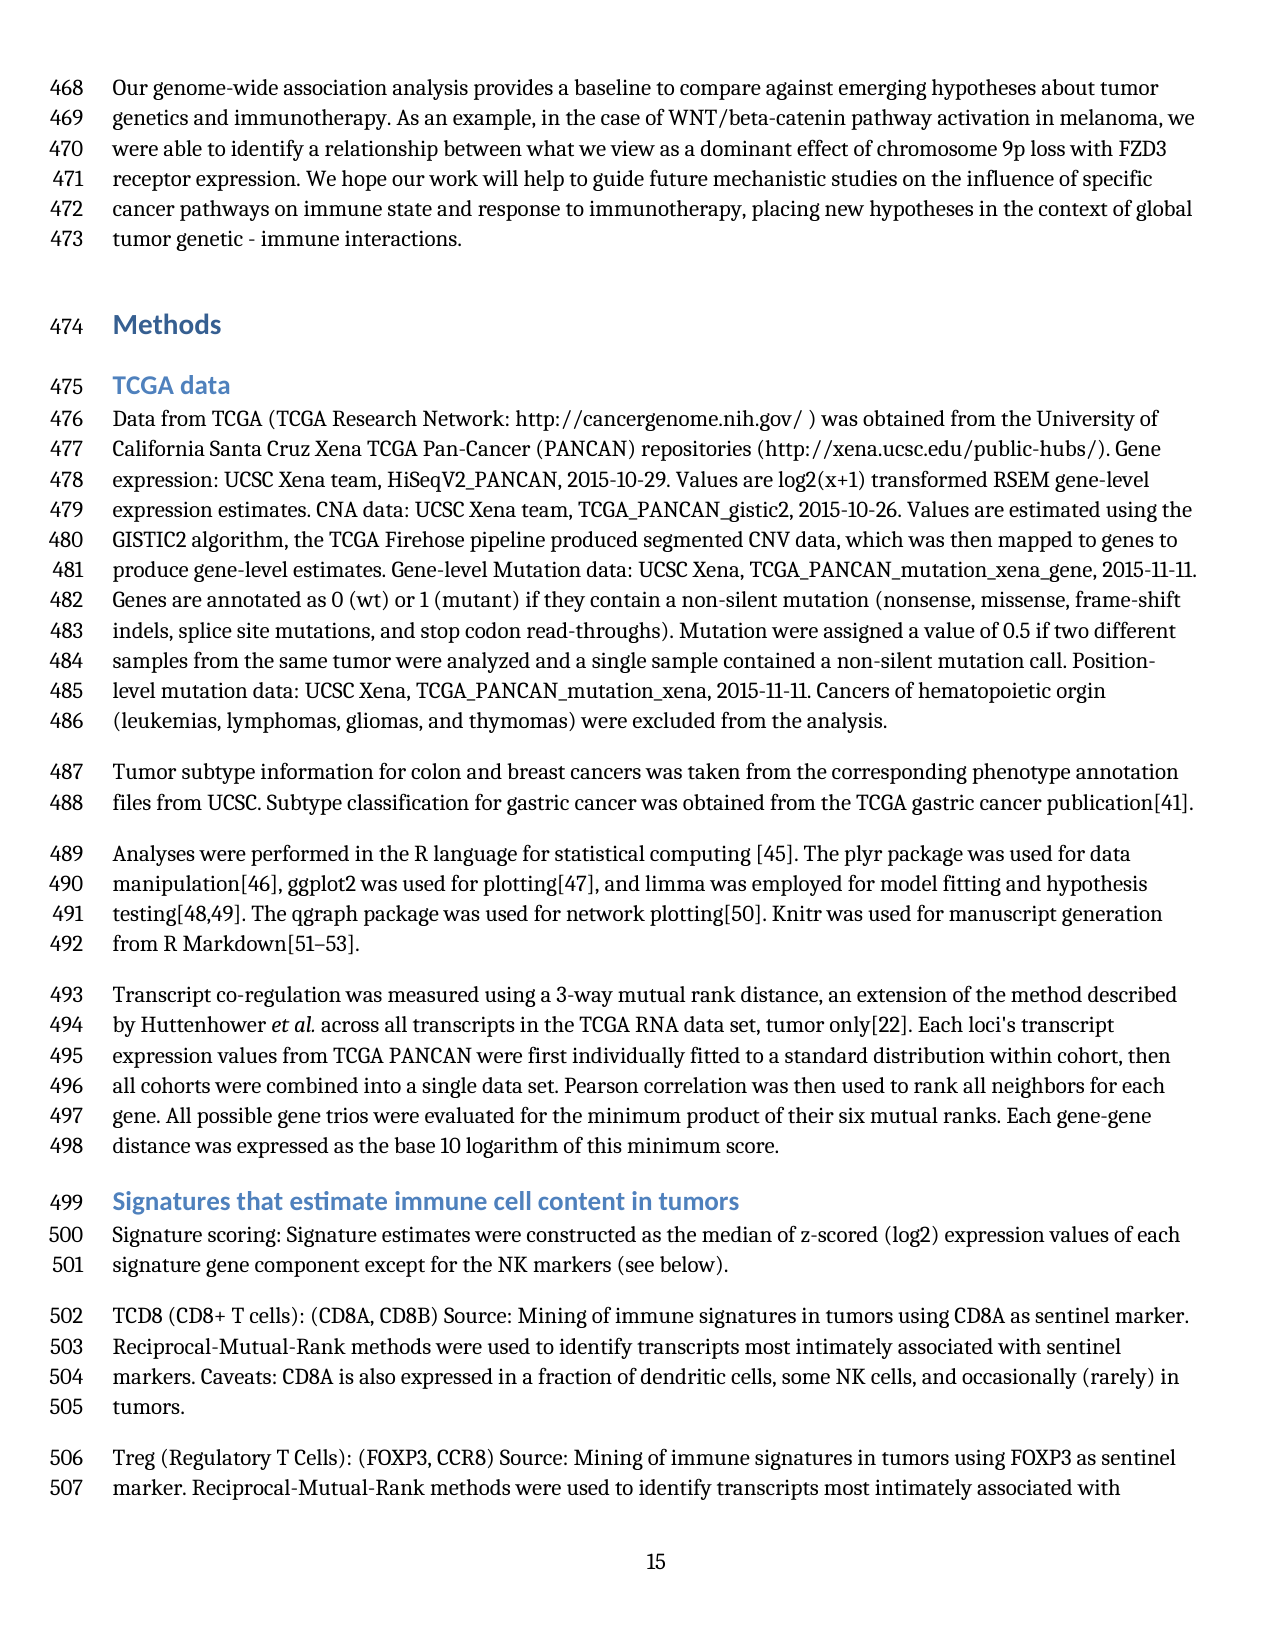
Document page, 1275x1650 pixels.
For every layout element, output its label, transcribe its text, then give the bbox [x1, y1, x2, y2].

text Our genome-wide association analysis provides a baseline to compare against emerging hypotheses about tumor genetics and immunotherapy. As an example, in the case of WNT/beta-catenin pathway activation in melanoma, we were able to identify a relationship between what we view as a dominant effect of chromosome 9p loss with FZD3 receptor expression. We hope our work will help to guide future mechanistic studies on the influence of specific cancer pathways on immune state and response to immunotherapy, placing new hypotheses in the context of global tumor genetic - immune interactions. [112, 75, 1200, 252]
text TCD8 (CD8+ T cells): (CD8A, CD8B) Source: Mining of immune signatures in tumors using CD8A as sentinel marker. Reciprocal-Mutual-Rank methods were used to identify transcripts most intimately associated with sentinel markers. Caveats: CD8A is also expressed in a fraction of dendritic cells, some NK cells, and occasionally (rarely) in tumors. [112, 1303, 1200, 1420]
text Data from TCGA (TCGA Research Network: http://cancergenome.nih.gov/ ) was obtained from the University of California Santa Cruz Xena TCGA Pan-Cancer (PANCAN) repositories (http://xena.ucsc.edu/public-hubs/). Gene expression: UCSC Xena team, HiSeqV2_PANCAN, 2015-10-29. Values are log2(x+1) transformed RSEM gene-level expression estimates. CNA data: UCSC Xena team, TCGA_PANCAN_gistic2, 2015-10-26. Values are estimated using the GISTIC2 algorithm, the TCGA Firehose pipeline produced segmented CNV data, which was then mapped to genes to produce gene-level estimates. Gene-level Mutation data: UCSC Xena, TCGA_PANCAN_mutation_xena_gene, 2015-11-11. Genes are annotated as 0 (wt) or 1 (mutant) if they contain a non-silent mutation (nonsense, missense, frame-shift indels, splice site mutations, and stop codon read-throughs). Mutation were assigned a value of 0.5 if two different samples from the same tumor were analyzed and a single sample contained a non-silent mutation call. Position-level mutation data: UCSC Xena, TCGA_PANCAN_mutation_xena, 2015-11-11. Cancers of hematopoietic orgin (leukemias, lymphomas, gliomas, and thymomas) were excluded from the analysis. [112, 406, 1200, 734]
text Analyses were performed in the R language for statistical computing [45]. The plyr package was used for data manipulation[46], ggplot2 was used for plotting[47], and limma was employed for model fitting and hypothesis testing[48,49]. The qgraph package was used for network plotting[50]. Knitr was used for manuscript generation from R Markdown[51–53]. [112, 840, 1200, 957]
text Transcript co-regulation was measured using a 3-way mutual rank distance, an extension of the method described by Huttenhower et al. across all transcripts in the TCGA RNA data set, tumor only[22]. Each loci's transcript expression values from TCGA PANCAN were first individually fitted to a standard distribution within cohort, then all cohorts were combined into a single data set. Pearson correlation was then used to rank all neighbors for each gene. All possible gene trios were evaluated for the minimum product of their six mutual ranks. Each gene-gene distance was expressed as the base 10 logarithm of this minimum score. [112, 982, 1200, 1159]
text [112, 1445, 1200, 1501]
subtitle TCGA data [112, 368, 1200, 401]
subtitle Methods [112, 306, 1200, 342]
text Signature scoring: Signature estimates were constructed as the median of z-scored (log2) expression values of each signature gene component except for the NK markers (see below). [112, 1222, 1200, 1278]
text Tumor subtype information for colon and breast cancers was taken from the corresponding phenotype annotation files from UCSC. Subtype classification for gastric cancer was obtained from the TCGA gastric cancer publication[41]. [112, 759, 1200, 816]
subtitle Signatures that estimate immune cell content in tumors [112, 1184, 1200, 1217]
